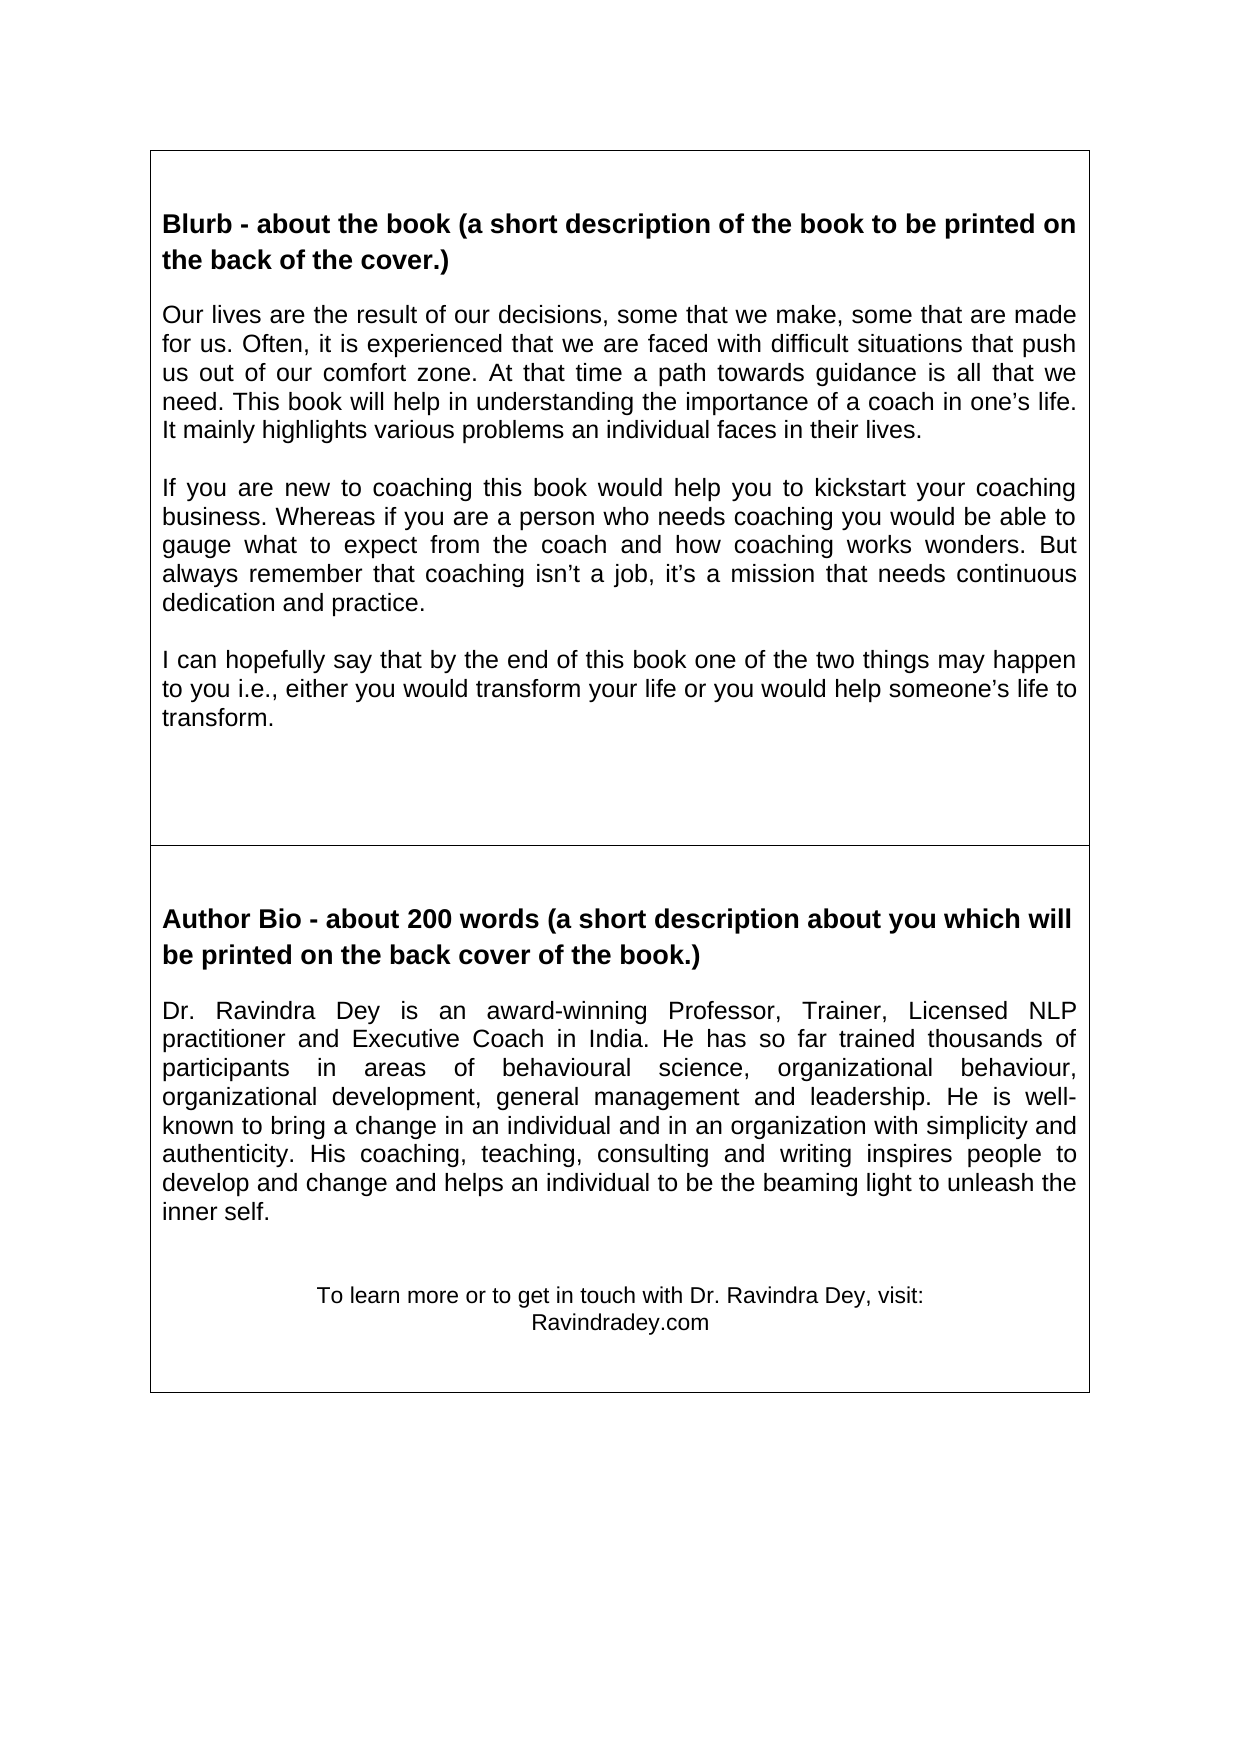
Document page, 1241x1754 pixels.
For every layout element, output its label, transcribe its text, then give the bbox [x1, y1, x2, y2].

table_cell Author Bio - about 200 words (a short description about you which will be printed on the back cover of the book.) Dr. Ravindra Dey is an award-winning Professor, Trainer, Licensed NLP practitioner and Executive Coach in India. He has so far trained thousands of participants in areas of behavioural science, organizational behaviour, organizational development, general management and leadership. He is well-known to bring a change in an individual and in an organization with simplicity and authenticity. His coaching, teaching, consulting and writing inspires people to develop and change and helps an individual to be the beaming light to unleash the inner self. To learn more or to get in touch with Dr. Ravindra Dey, visit: Ravindradey.com [151, 846, 1089, 1392]
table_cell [151, 151, 1089, 845]
